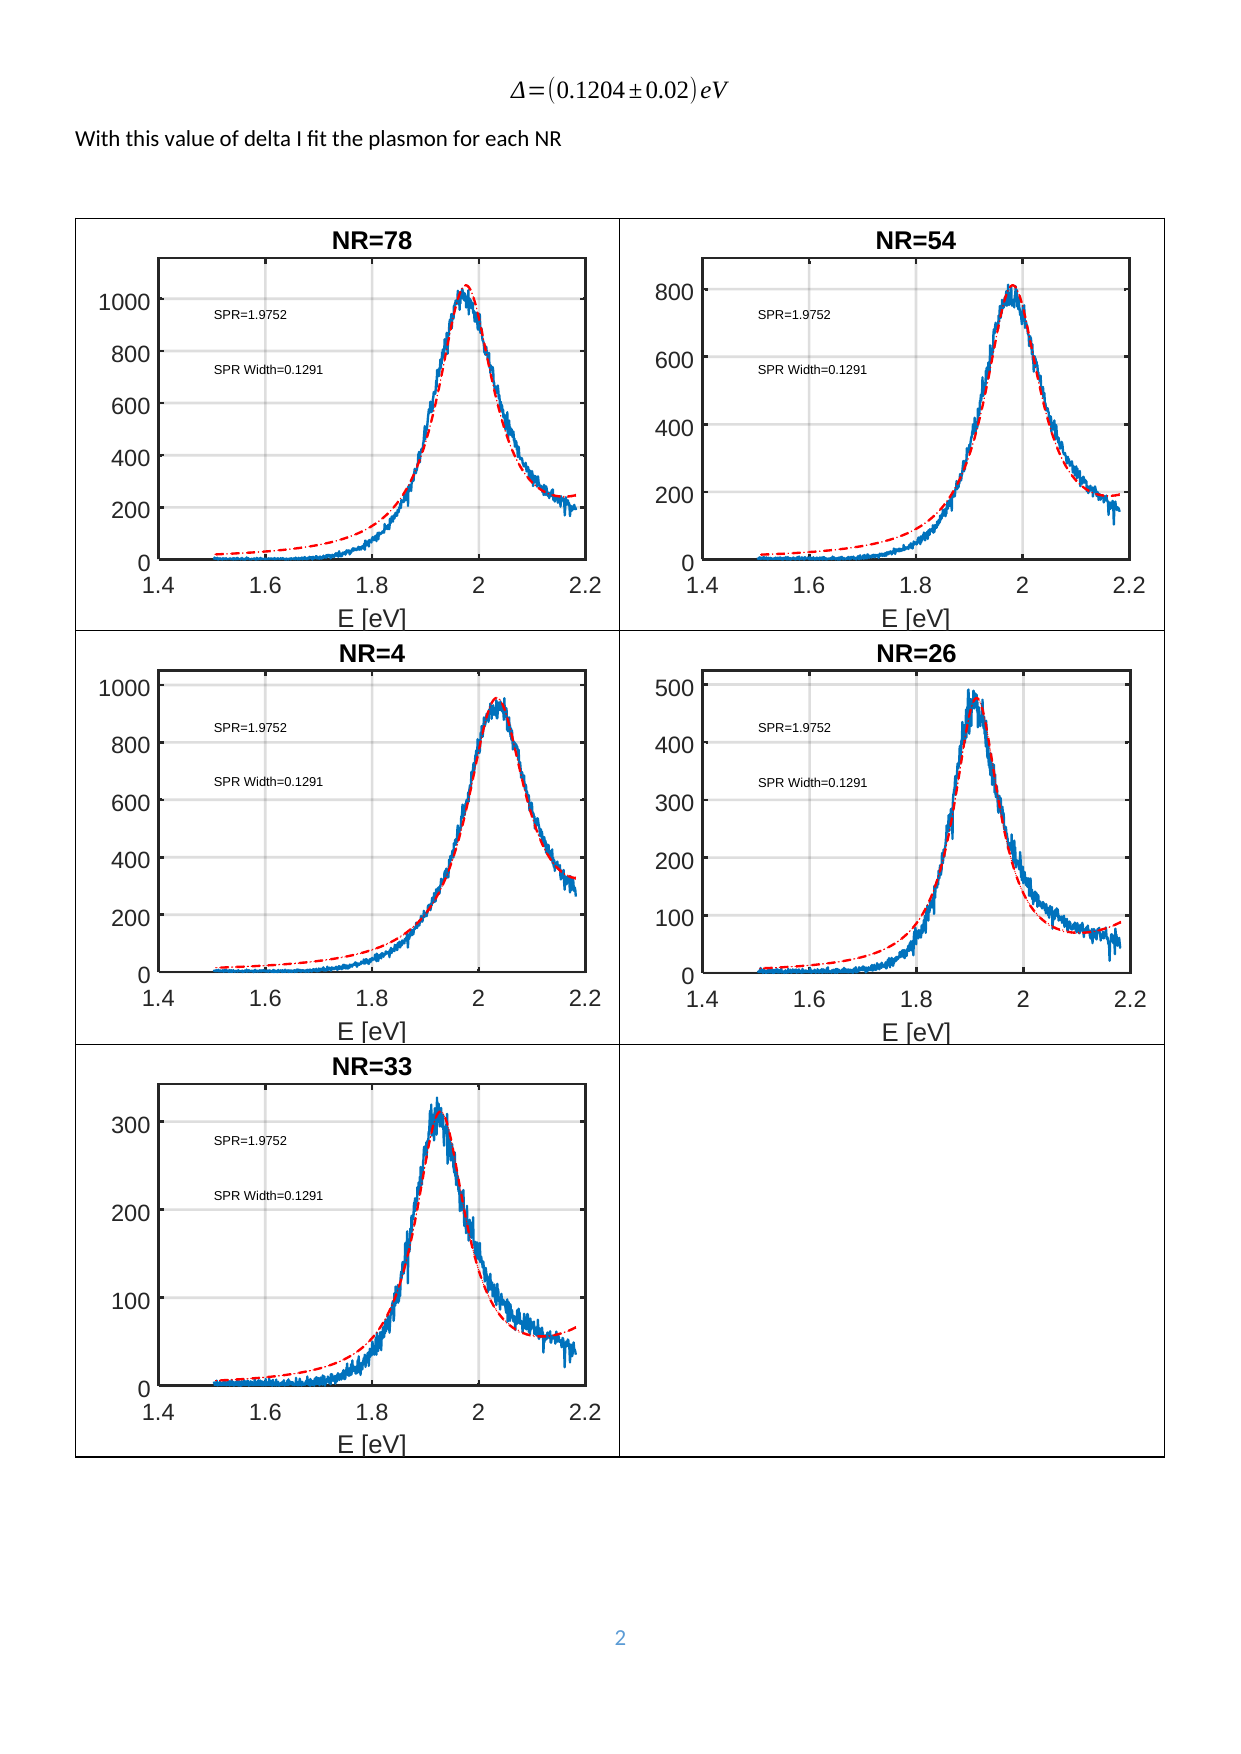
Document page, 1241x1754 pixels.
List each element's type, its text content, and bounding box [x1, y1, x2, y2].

table_cell [76, 1045, 619, 1456]
table_cell [620, 1045, 1164, 1456]
table_header [620, 219, 1164, 630]
table_cell [620, 631, 1164, 1044]
table_cell [76, 631, 619, 1044]
table_header [76, 219, 619, 630]
text With this value of delta I fit the plasmon for each NR [75, 124, 1165, 152]
